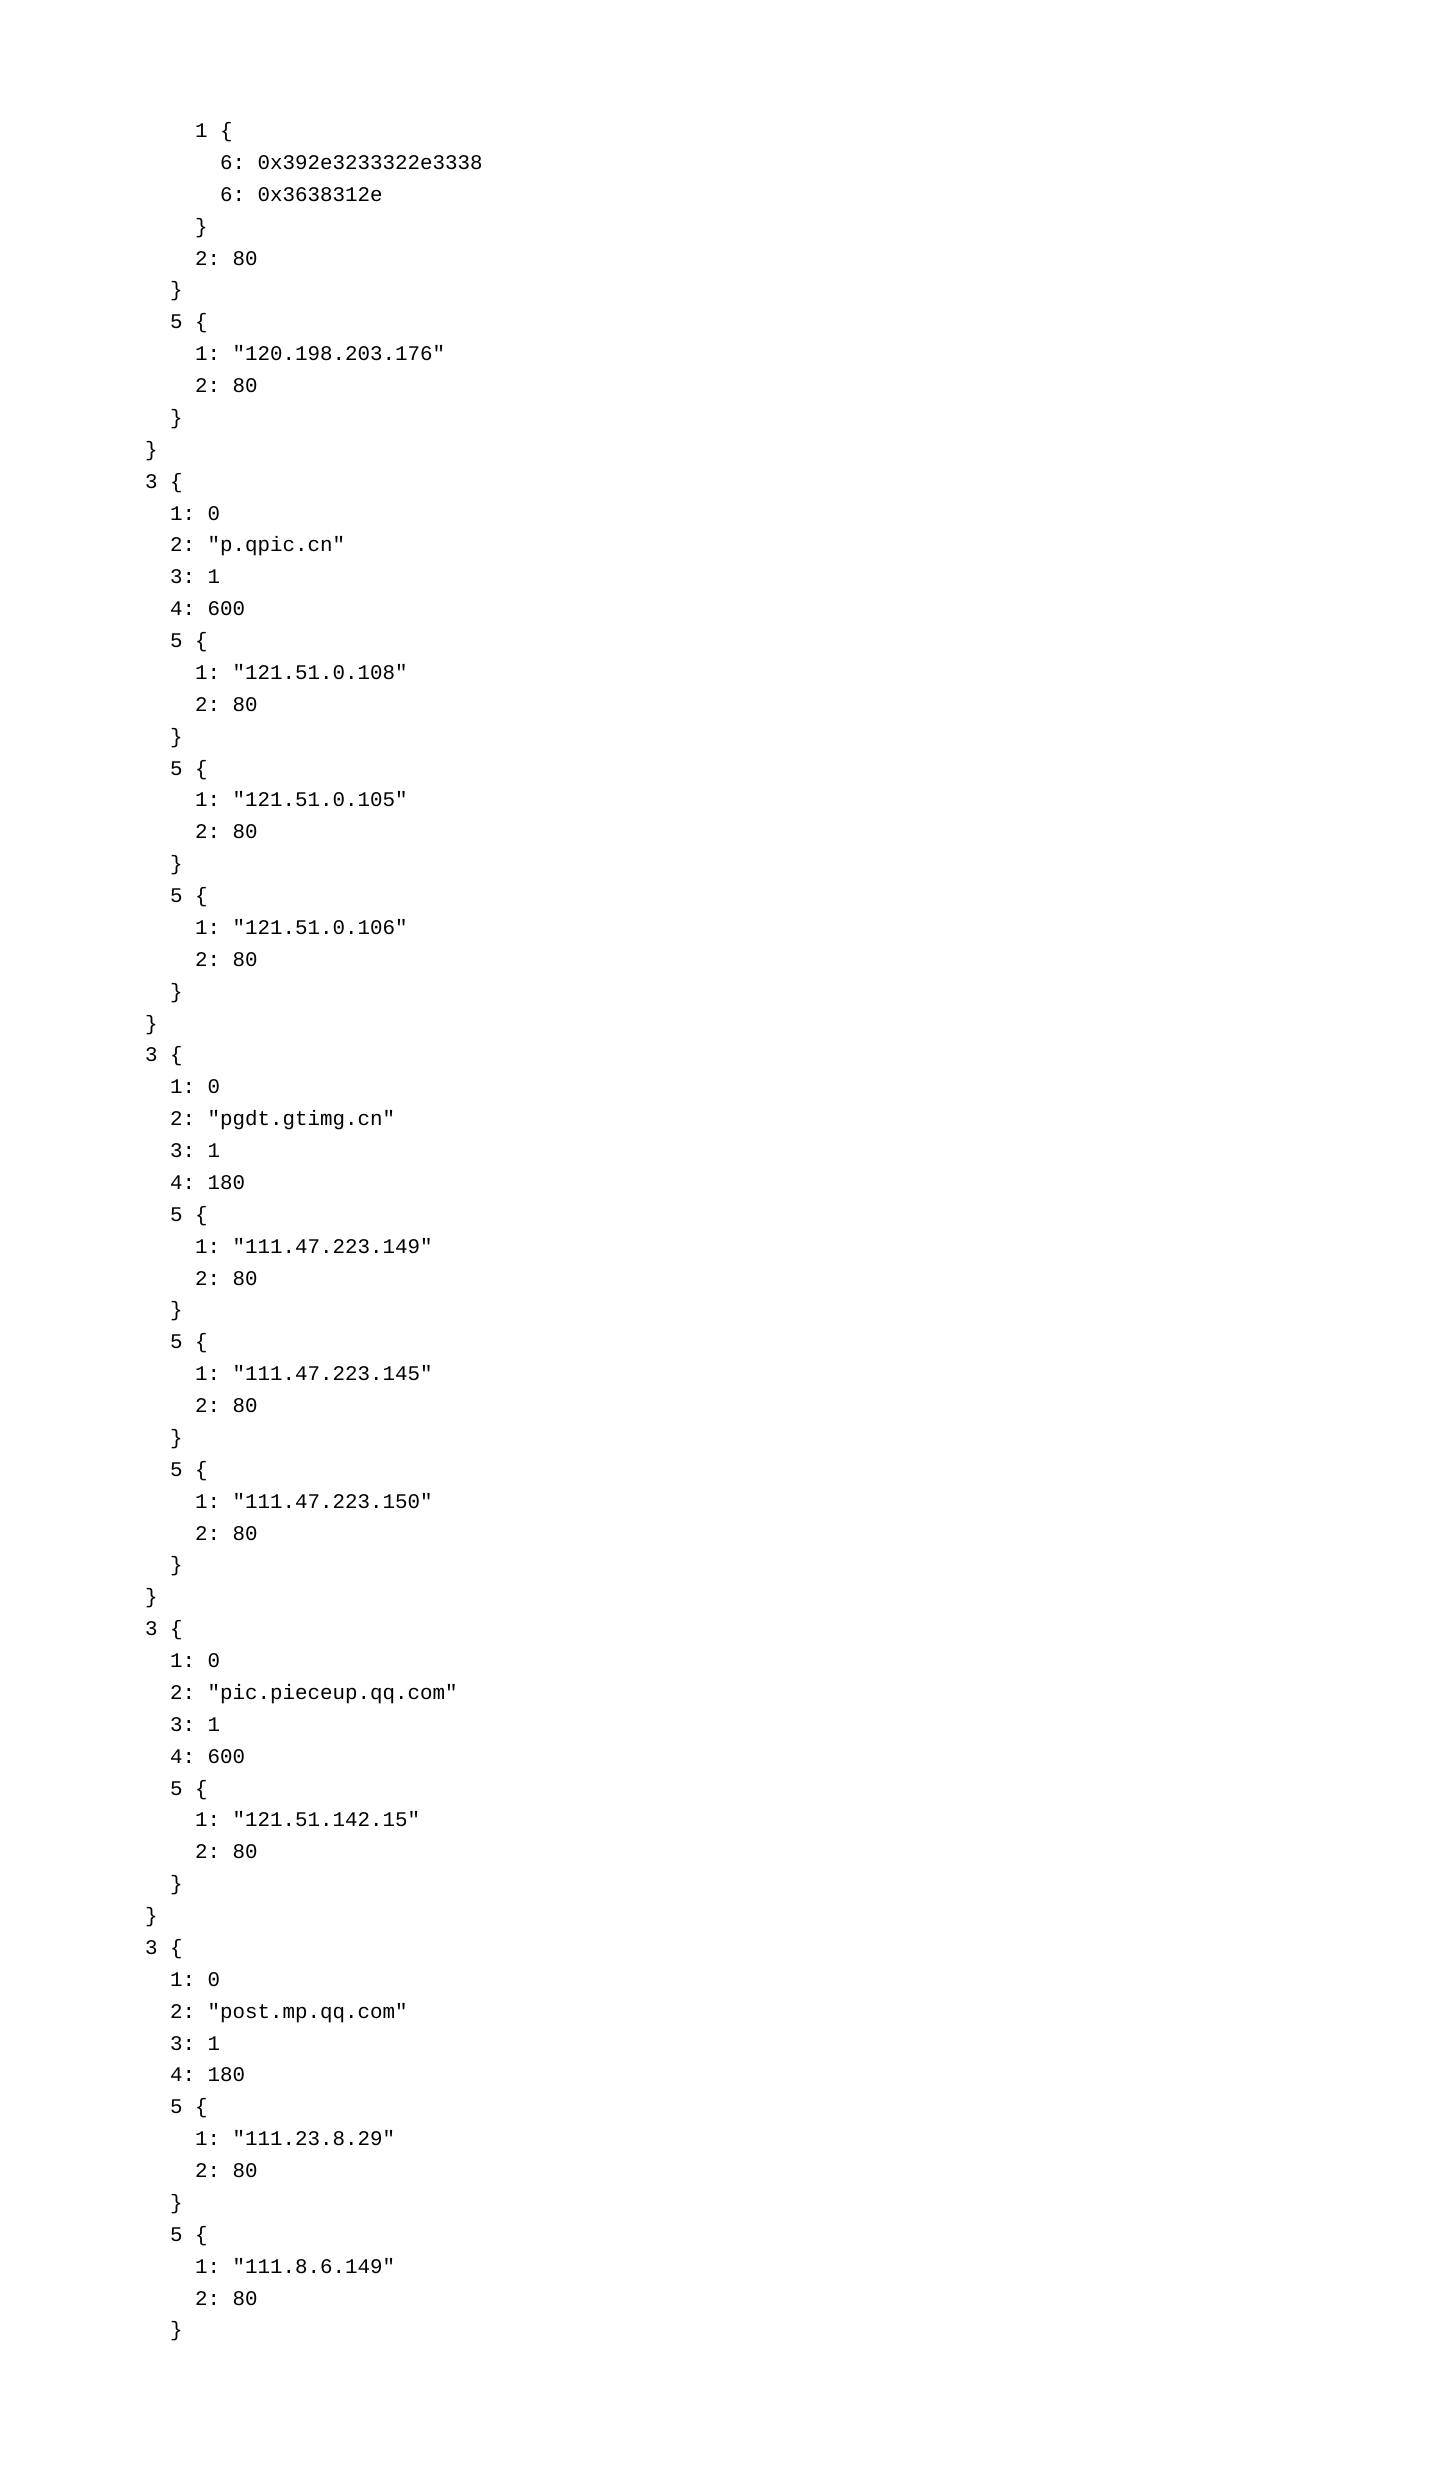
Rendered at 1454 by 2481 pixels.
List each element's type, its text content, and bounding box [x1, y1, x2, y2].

text 4: 180 [120, 2064, 1333, 2088]
text } [120, 1299, 1333, 1323]
text 5 { [120, 2096, 1333, 2120]
text 4: 600 [120, 598, 1333, 622]
text } [120, 2319, 1333, 2343]
text 5 { [120, 1204, 1333, 1227]
text } [120, 1586, 1333, 1610]
text 1: "111.47.223.145" [120, 1363, 1333, 1387]
text 6: 0x3638312e [120, 184, 1333, 207]
text 1 { [120, 120, 1333, 144]
text 6: 0x392e3233322e3338 [120, 152, 1333, 176]
text 2: 80 [120, 1267, 1333, 1291]
text 2: "p.qpic.cn" [120, 534, 1333, 558]
text 1: 0 [120, 1650, 1333, 1674]
text 3: 1 [120, 1140, 1333, 1164]
text 4: 180 [120, 1172, 1333, 1196]
text 1: "121.51.0.108" [120, 662, 1333, 686]
text } [120, 726, 1333, 749]
text } [120, 853, 1333, 877]
text } [120, 407, 1333, 431]
text 2: 80 [120, 1841, 1333, 1865]
text 2: 80 [120, 2287, 1333, 2311]
text 1: "121.51.142.15" [120, 1809, 1333, 1833]
text 3 { [120, 1937, 1333, 1961]
text } [120, 1554, 1333, 1578]
text 1: "111.23.8.29" [120, 2128, 1333, 2152]
text 1: 0 [120, 502, 1333, 526]
text 3 { [120, 1044, 1333, 1068]
text 1: "111.8.6.149" [120, 2256, 1333, 2279]
text 1: 0 [120, 1969, 1333, 1992]
text 1: "120.198.203.176" [120, 343, 1333, 367]
text 2: 80 [120, 375, 1333, 399]
text 5 { [120, 1777, 1333, 1801]
text 5 { [120, 885, 1333, 909]
text } [120, 1012, 1333, 1036]
text 2: 80 [120, 1395, 1333, 1419]
text 5 { [120, 311, 1333, 335]
text } [120, 2192, 1333, 2216]
text } [120, 981, 1333, 1004]
text 2: 80 [120, 247, 1333, 271]
text 2: "pgdt.gtimg.cn" [120, 1108, 1333, 1132]
text 2: 80 [120, 694, 1333, 717]
text 5 { [120, 1459, 1333, 1482]
text 5 { [120, 630, 1333, 654]
text 5 { [120, 2224, 1333, 2247]
text 2: 80 [120, 949, 1333, 972]
text 2: 80 [120, 2160, 1333, 2184]
text 1: "111.47.223.149" [120, 1236, 1333, 1259]
text 2: 80 [120, 821, 1333, 845]
text 3 { [120, 471, 1333, 494]
text 1: "111.47.223.150" [120, 1491, 1333, 1514]
text 5 { [120, 757, 1333, 781]
text } [120, 1905, 1333, 1929]
text 3: 1 [120, 1714, 1333, 1737]
text 4: 600 [120, 1746, 1333, 1769]
text 3 { [120, 1618, 1333, 1642]
text } [120, 216, 1333, 239]
text 2: "post.mp.qq.com" [120, 2001, 1333, 2024]
text 3: 1 [120, 2032, 1333, 2056]
text 5 { [120, 1331, 1333, 1355]
text 3: 1 [120, 566, 1333, 590]
text } [120, 439, 1333, 462]
text 1: "121.51.0.105" [120, 789, 1333, 813]
text } [120, 279, 1333, 303]
text 1: 0 [120, 1076, 1333, 1100]
text 1: "121.51.0.106" [120, 917, 1333, 941]
text } [120, 1427, 1333, 1451]
text 2: "pic.pieceup.qq.com" [120, 1682, 1333, 1706]
text } [120, 1873, 1333, 1897]
text 2: 80 [120, 1522, 1333, 1546]
